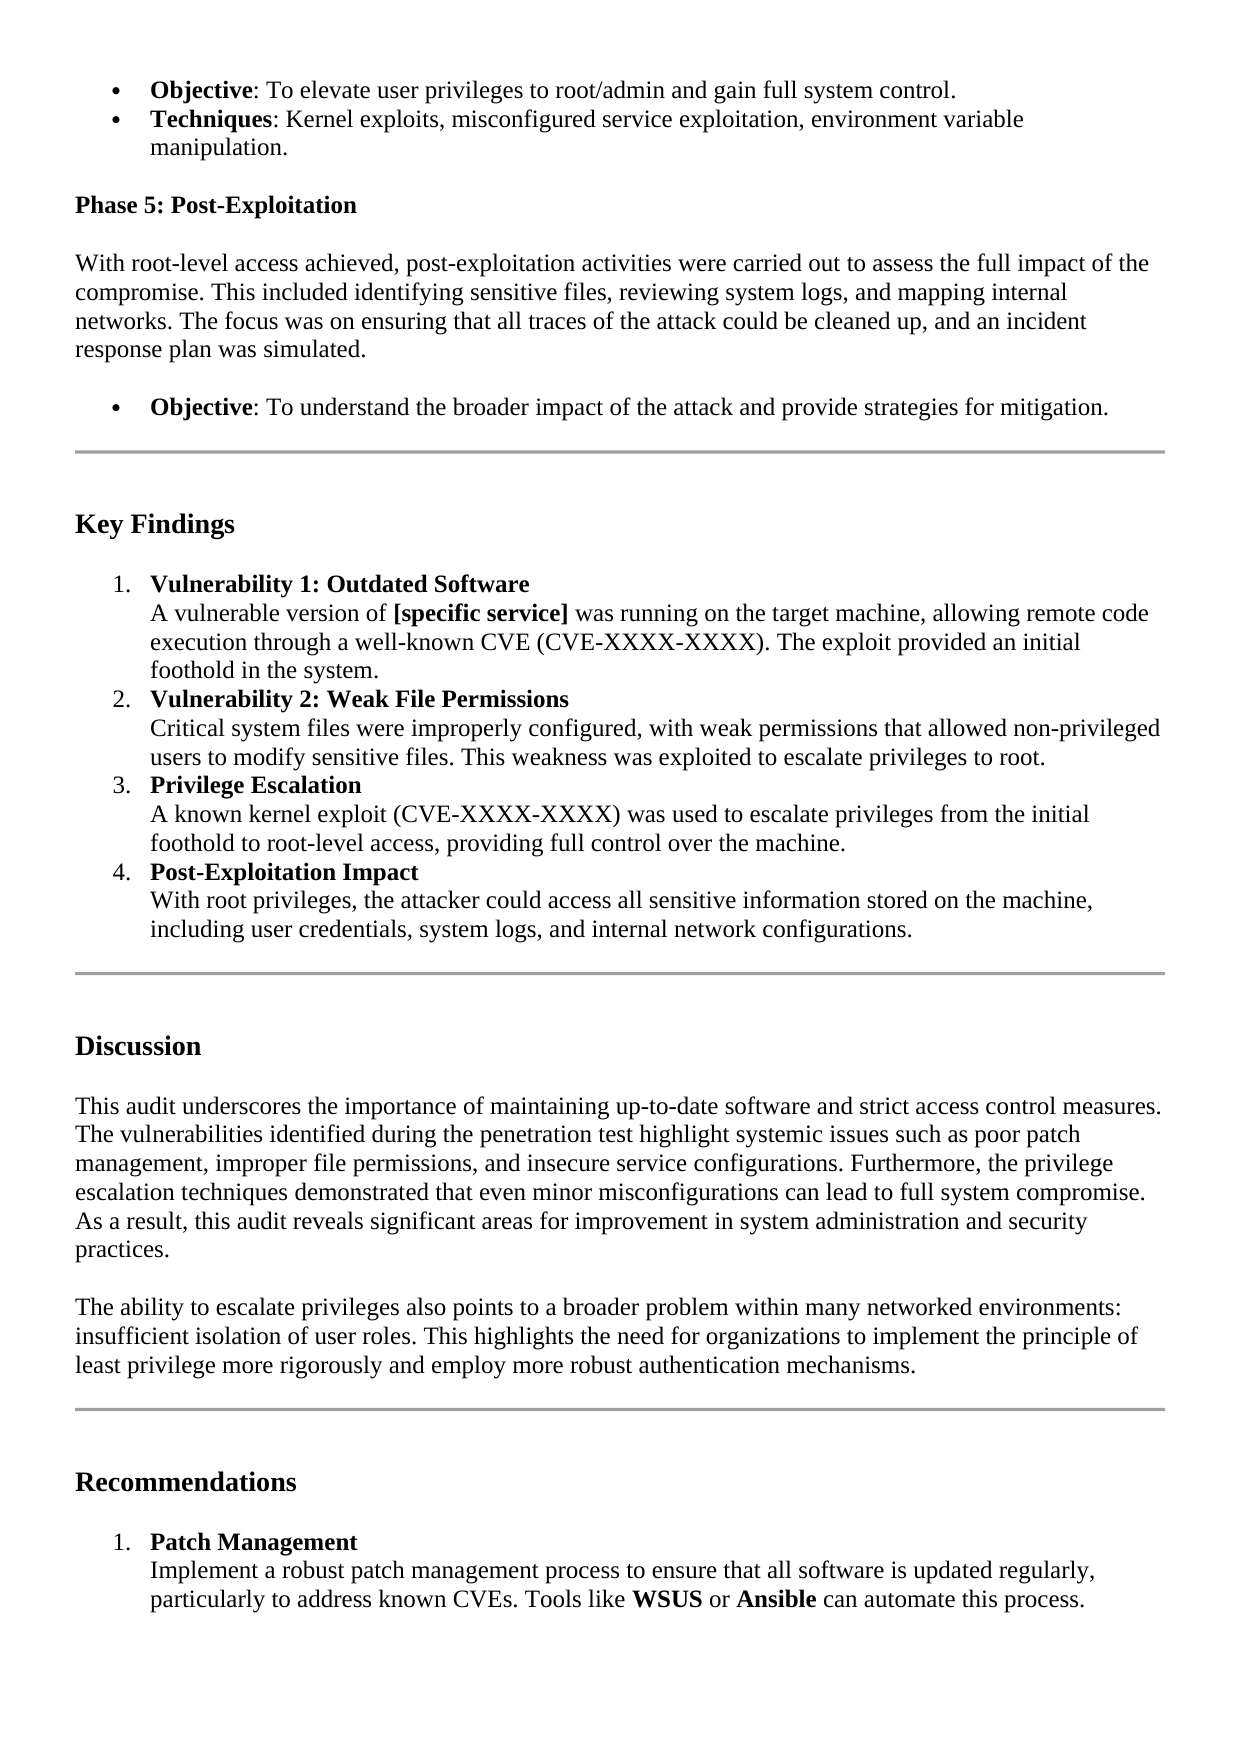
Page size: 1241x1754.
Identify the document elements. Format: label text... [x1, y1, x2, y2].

text Recommendations [75, 1465, 1165, 1497]
list Vulnerability 1: Outdated Software A vulnerable version of [specific service] was running on the target machine, allowing remote code execution through a well-known CVE (CVE-XXXX-XXXX). The exploit provided an initial foothold in the system. [112, 569, 1165, 684]
list Privilege Escalation A known kernel exploit (CVE-XXXX-XXXX) was used to escalate privileges from the initial foothold to root-level access, providing full control over the machine. [112, 770, 1165, 857]
text Phase 5: Post-Exploitation [75, 190, 1165, 219]
text The ability to escalate privileges also points to a broader problem within many networked environments: insufficient isolation of user roles. This highlights the need for organizations to implement the principle of least privilege more rigorously and employ more robust authentication mechanisms. [75, 1292, 1165, 1379]
list Objective: To elevate user privileges to root/admin and gain full system control. [112, 75, 1165, 104]
text Key Findings [75, 508, 1165, 540]
text With root-level access achieved, post-exploitation activities were carried out to assess the full impact of the compromise. This included identifying sensitive files, reviewing system logs, and mapping internal networks. The focus was on ensuring that all traces of the attack could be cleaned up, and an incident response plan was simulated. [75, 248, 1165, 363]
list Techniques: Kernel exploits, misconfigured service exploitation, environment variable manipulation. [112, 104, 1165, 161]
list Patch Management Implement a robust patch management process to ensure that all software is updated regularly, particularly to address known CVEs. Tools like WSUS or Ansible can automate this process. [112, 1527, 1165, 1613]
list Post-Exploitation Impact With root privileges, the attacker could access all sensitive information stored on the machine, including user credentials, system logs, and internal network configurations. [112, 857, 1165, 943]
text This audit underscores the importance of maintaining up-to-date software and strict access control measures. The vulnerabilities identified during the penetration test highlight systemic issues such as poor patch management, improper file permissions, and insecure service configurations. Furthermore, the privilege escalation techniques demonstrated that even minor misconfigurations can lead to full system compromise. As a result, this audit reveals significant areas for improvement in system administration and security practices. [75, 1091, 1165, 1263]
list Vulnerability 2: Weak File Permissions Critical system files were improperly configured, with weak permissions that allowed non-privileged users to modify sensitive files. This weakness was exploited to escalate privileges to root. [112, 684, 1165, 770]
text Discussion [75, 1029, 1165, 1062]
list Objective: To understand the broader impact of the attack and provide strategies for mitigation. [112, 392, 1165, 421]
